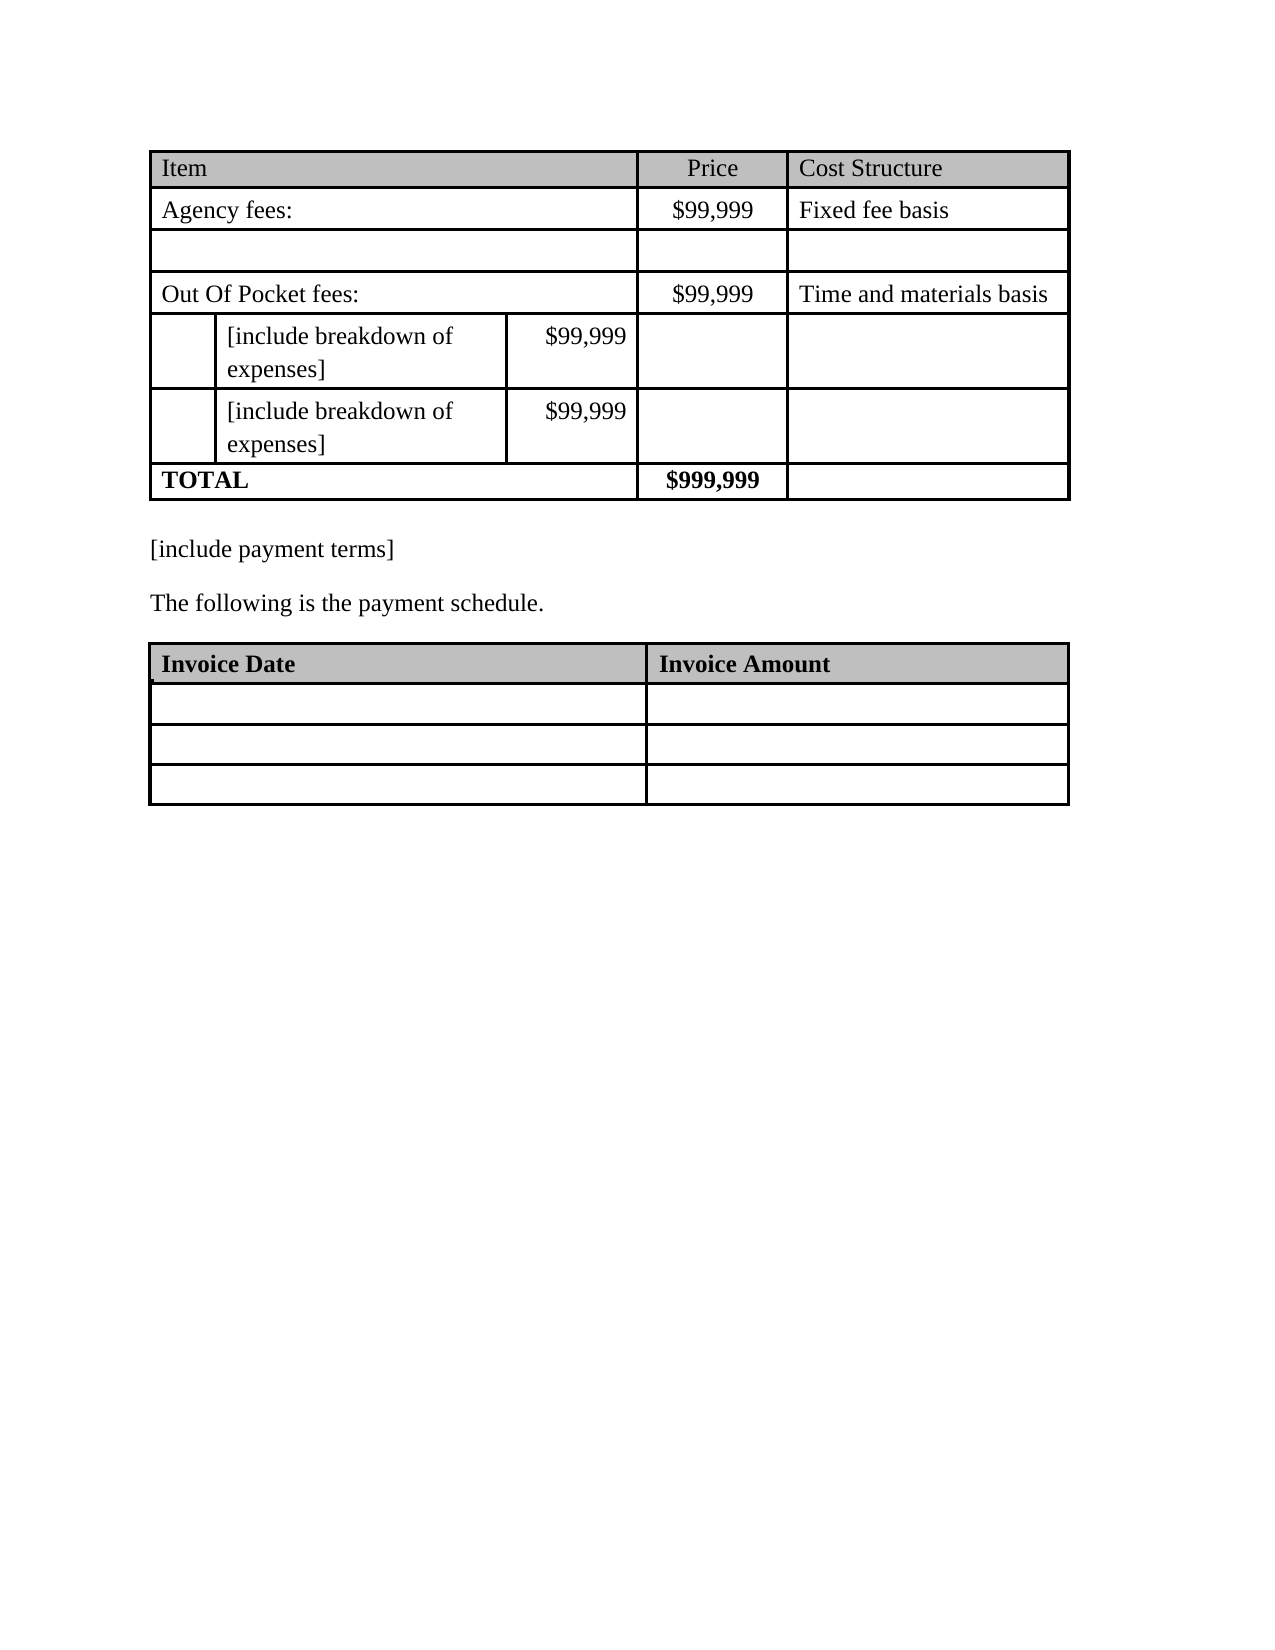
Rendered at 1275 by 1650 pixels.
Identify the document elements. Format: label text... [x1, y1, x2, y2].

table_cell [152, 685, 645, 722]
table_cell [639, 231, 786, 270]
table_cell [include breakdown of expenses] [217, 390, 505, 462]
table_cell [789, 315, 1067, 387]
table_cell $99,999 [639, 189, 786, 228]
table_cell TOTAL [152, 465, 636, 498]
table_header Invoice Amount [648, 645, 1067, 682]
text The following is the payment schedule. [150, 588, 1125, 617]
table_cell [639, 315, 786, 387]
table_cell [639, 390, 786, 462]
table_cell [152, 766, 645, 803]
table_cell $999,999 [639, 465, 786, 498]
table_header Invoice Date [151, 645, 645, 682]
table_header Cost Structure [789, 153, 1067, 186]
table_cell $99,999 [508, 390, 636, 462]
table_cell [648, 766, 1067, 803]
table_cell [648, 685, 1067, 722]
table_cell [152, 231, 636, 270]
text [include payment terms] [150, 534, 1125, 563]
table_header Price [639, 153, 786, 186]
table_header Item [152, 153, 636, 186]
table_cell [include breakdown of expenses] [217, 315, 505, 387]
table_cell Fixed fee basis [789, 189, 1067, 228]
table_cell [152, 726, 645, 763]
table_cell [648, 726, 1067, 763]
table_cell $99,999 [508, 315, 636, 387]
table_cell Agency fees: [152, 189, 636, 228]
table_cell [152, 390, 214, 462]
table_cell [152, 315, 214, 387]
table_cell [789, 465, 1067, 498]
table_cell Time and materials basis [789, 273, 1067, 312]
table_cell [789, 231, 1067, 270]
table_cell $99,999 [639, 273, 786, 312]
table_cell [789, 390, 1067, 462]
table_cell Out Of Pocket fees: [152, 273, 636, 312]
